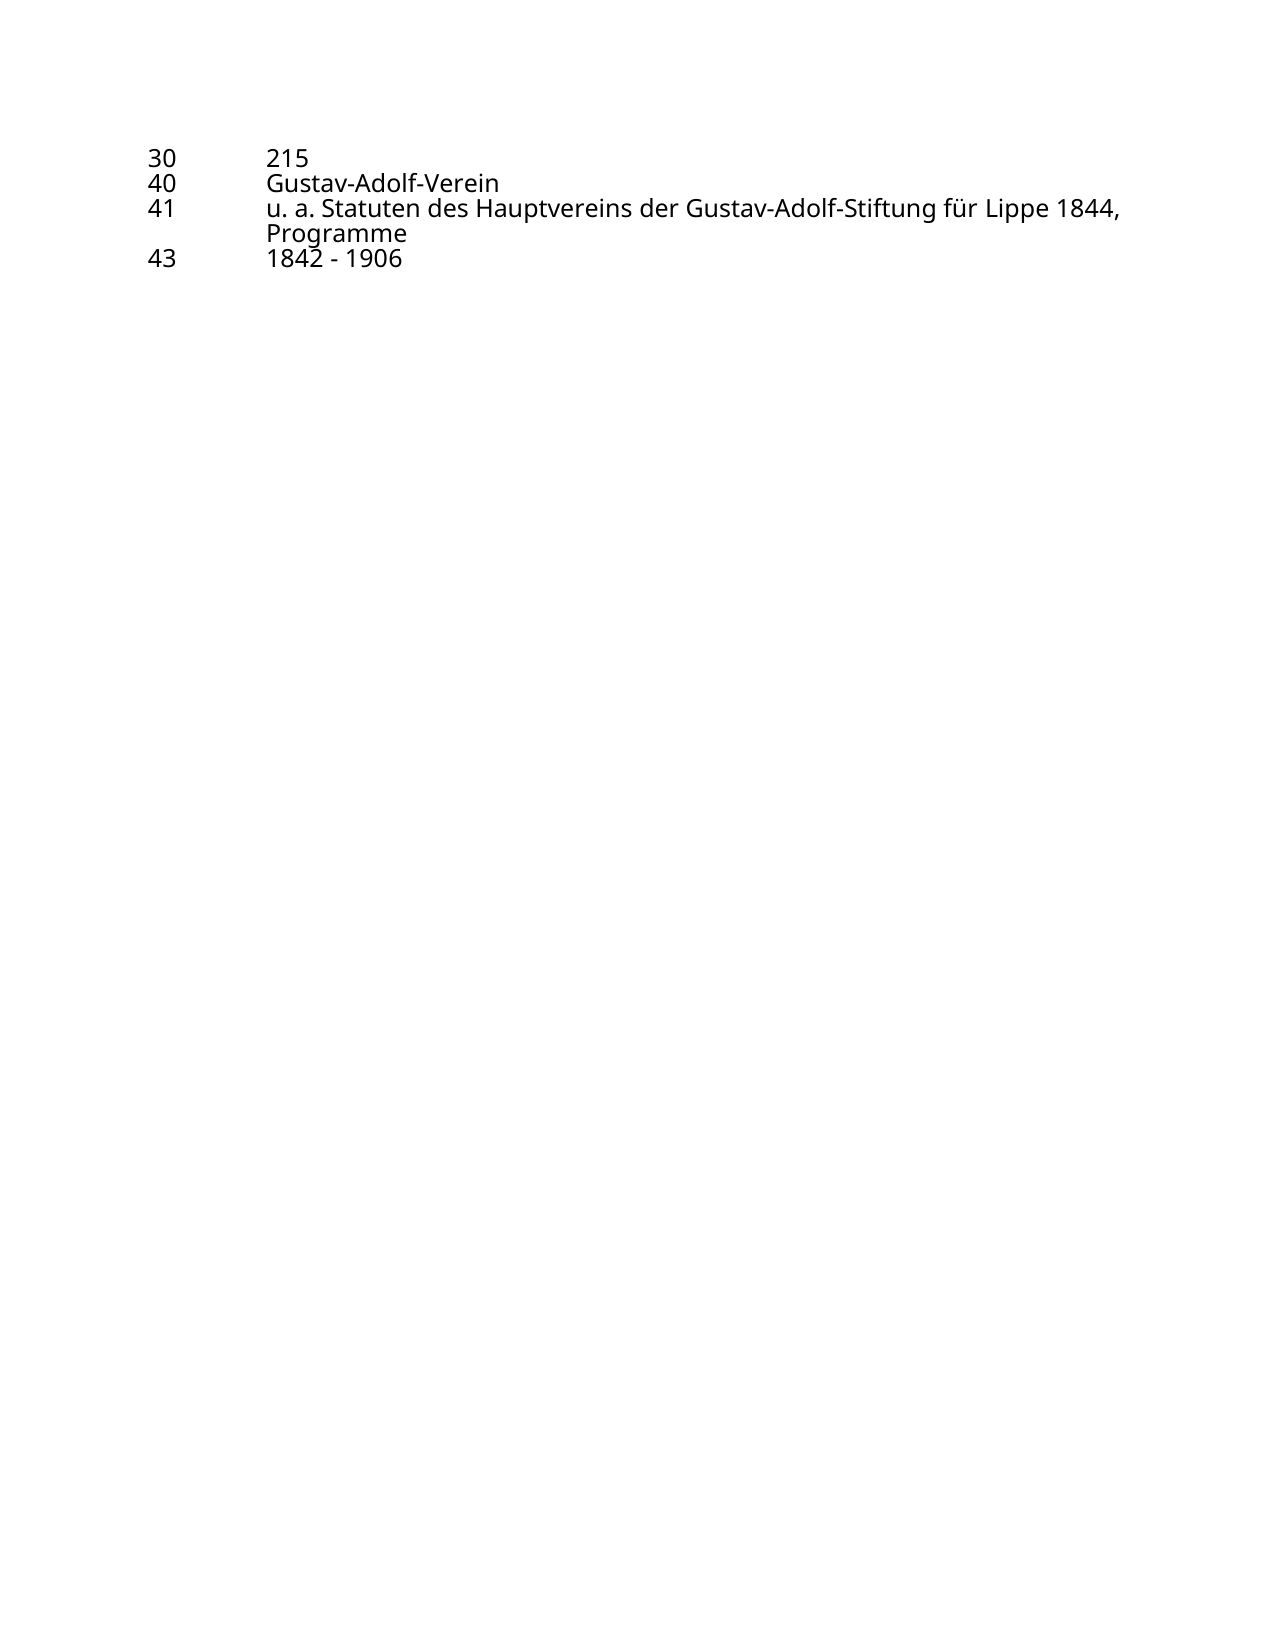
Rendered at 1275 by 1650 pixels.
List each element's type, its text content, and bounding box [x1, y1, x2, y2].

text 40 k[Gustav-Adolf-Verein]k [148, 173, 1127, 198]
text 41 u. a. Statuten des Hauptvereins der Gustav-Adolf-Stiftung für o[Lippe]o z[1844]z, Programme [148, 198, 1127, 248]
text 30 215 [148, 148, 1127, 173]
text 43 1842 - 1906 [148, 248, 1127, 273]
